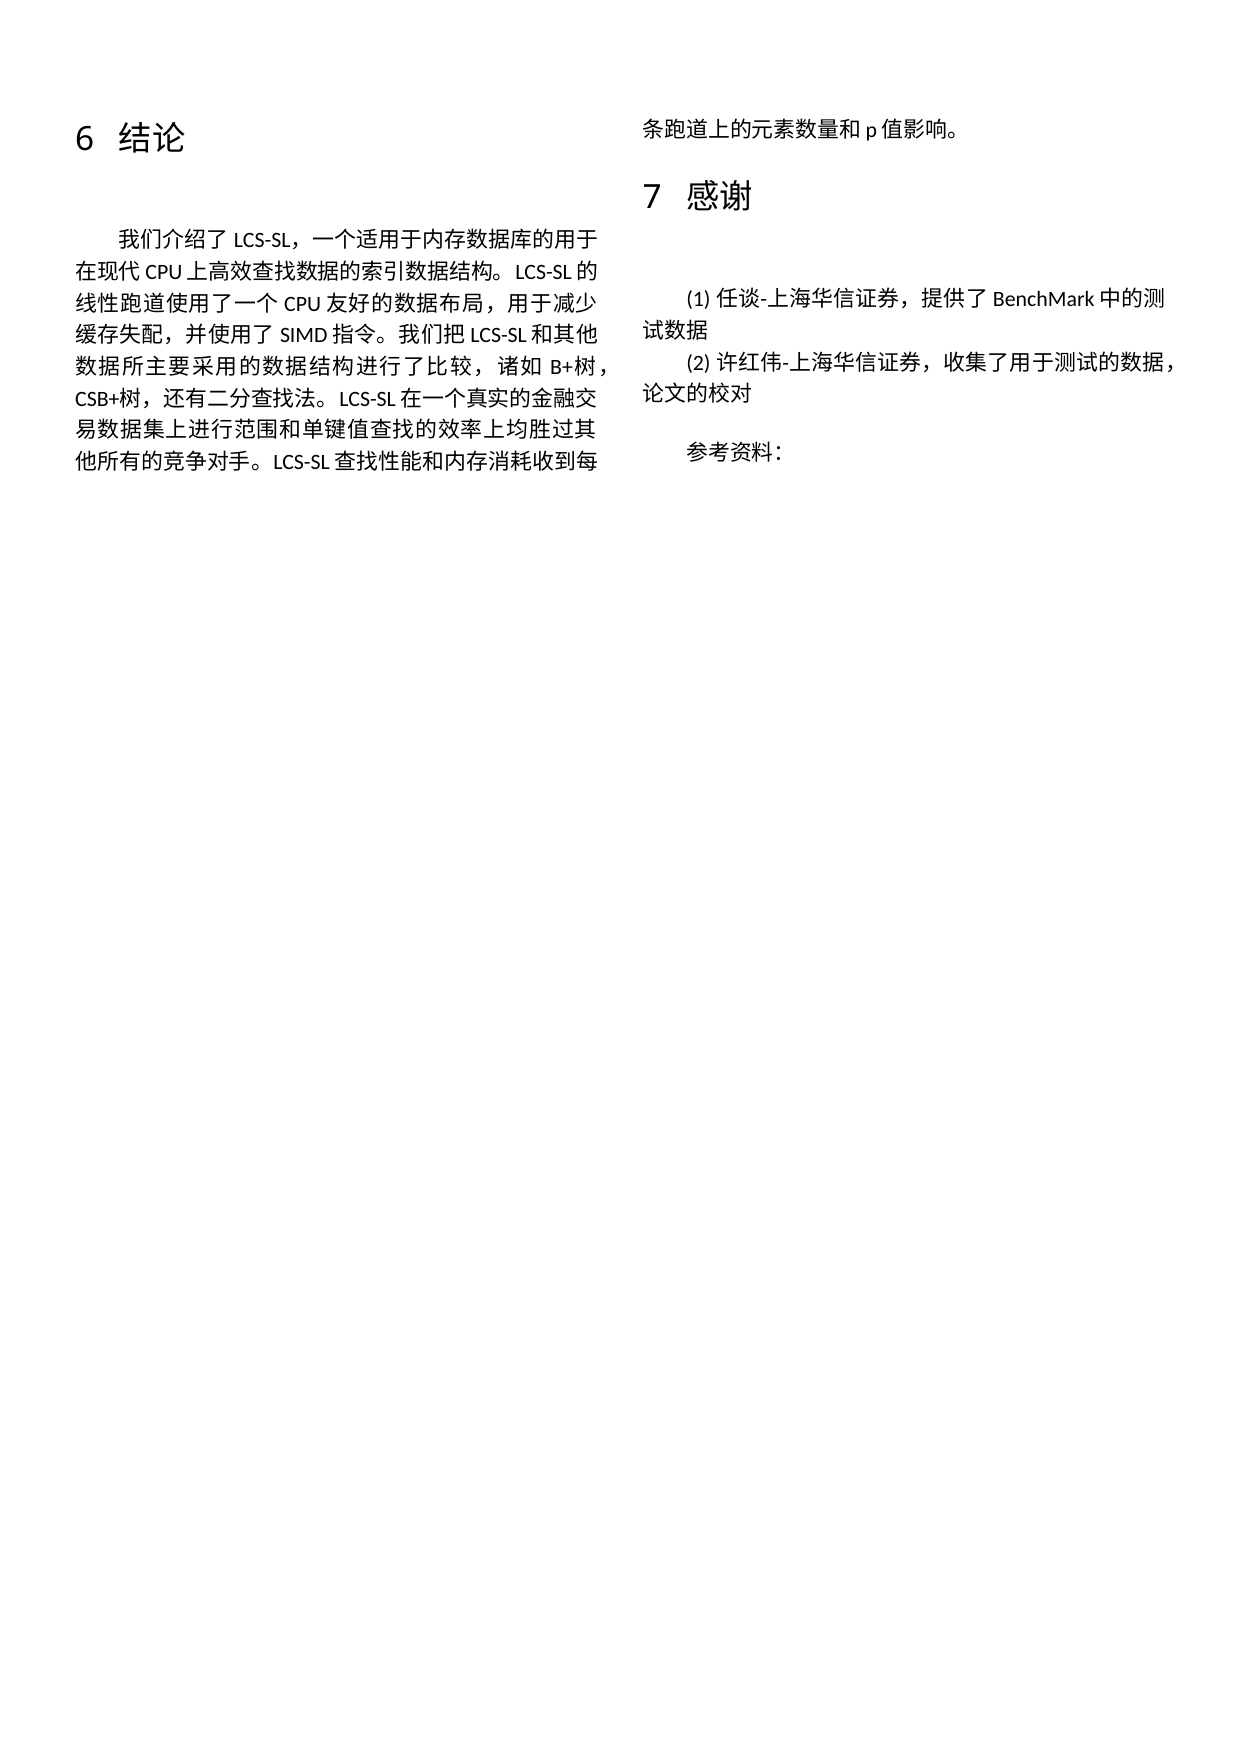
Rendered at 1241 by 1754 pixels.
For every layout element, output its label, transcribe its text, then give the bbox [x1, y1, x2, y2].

subtitle 感谢 [642, 170, 1165, 219]
text (2) 许红伟-上海华信证券，收集了用于测试的数据，论文的校对 [642, 344, 1165, 408]
text 我们介绍了 LCS-SL，一个适用于内存数据库的用于在现代CPU上高效查找数据的索引数据结构。LCS-SL的线性跑道使用了一个CPU友好的数据布局，用于减少缓存失配，并使用了SIMD指令。我们把LCS-SL和其他数据所主要采用的数据结构进行了比较，诸如B+树，CSB+树，还有二分查找法。LCS-SL在一个真实的金融交易数据集上进行范围和单键值查找的效率上均胜过其他所有的竞争对手。LCS-SL查找性能和内存消耗收到每条跑道上的元素数量和p值影响。 [75, 222, 598, 476]
text 参考资料： [642, 434, 1165, 466]
text (1) 任谈-上海华信证券，提供了BenchMark中的测试数据 [642, 281, 1165, 344]
subtitle 结论 [75, 112, 598, 160]
